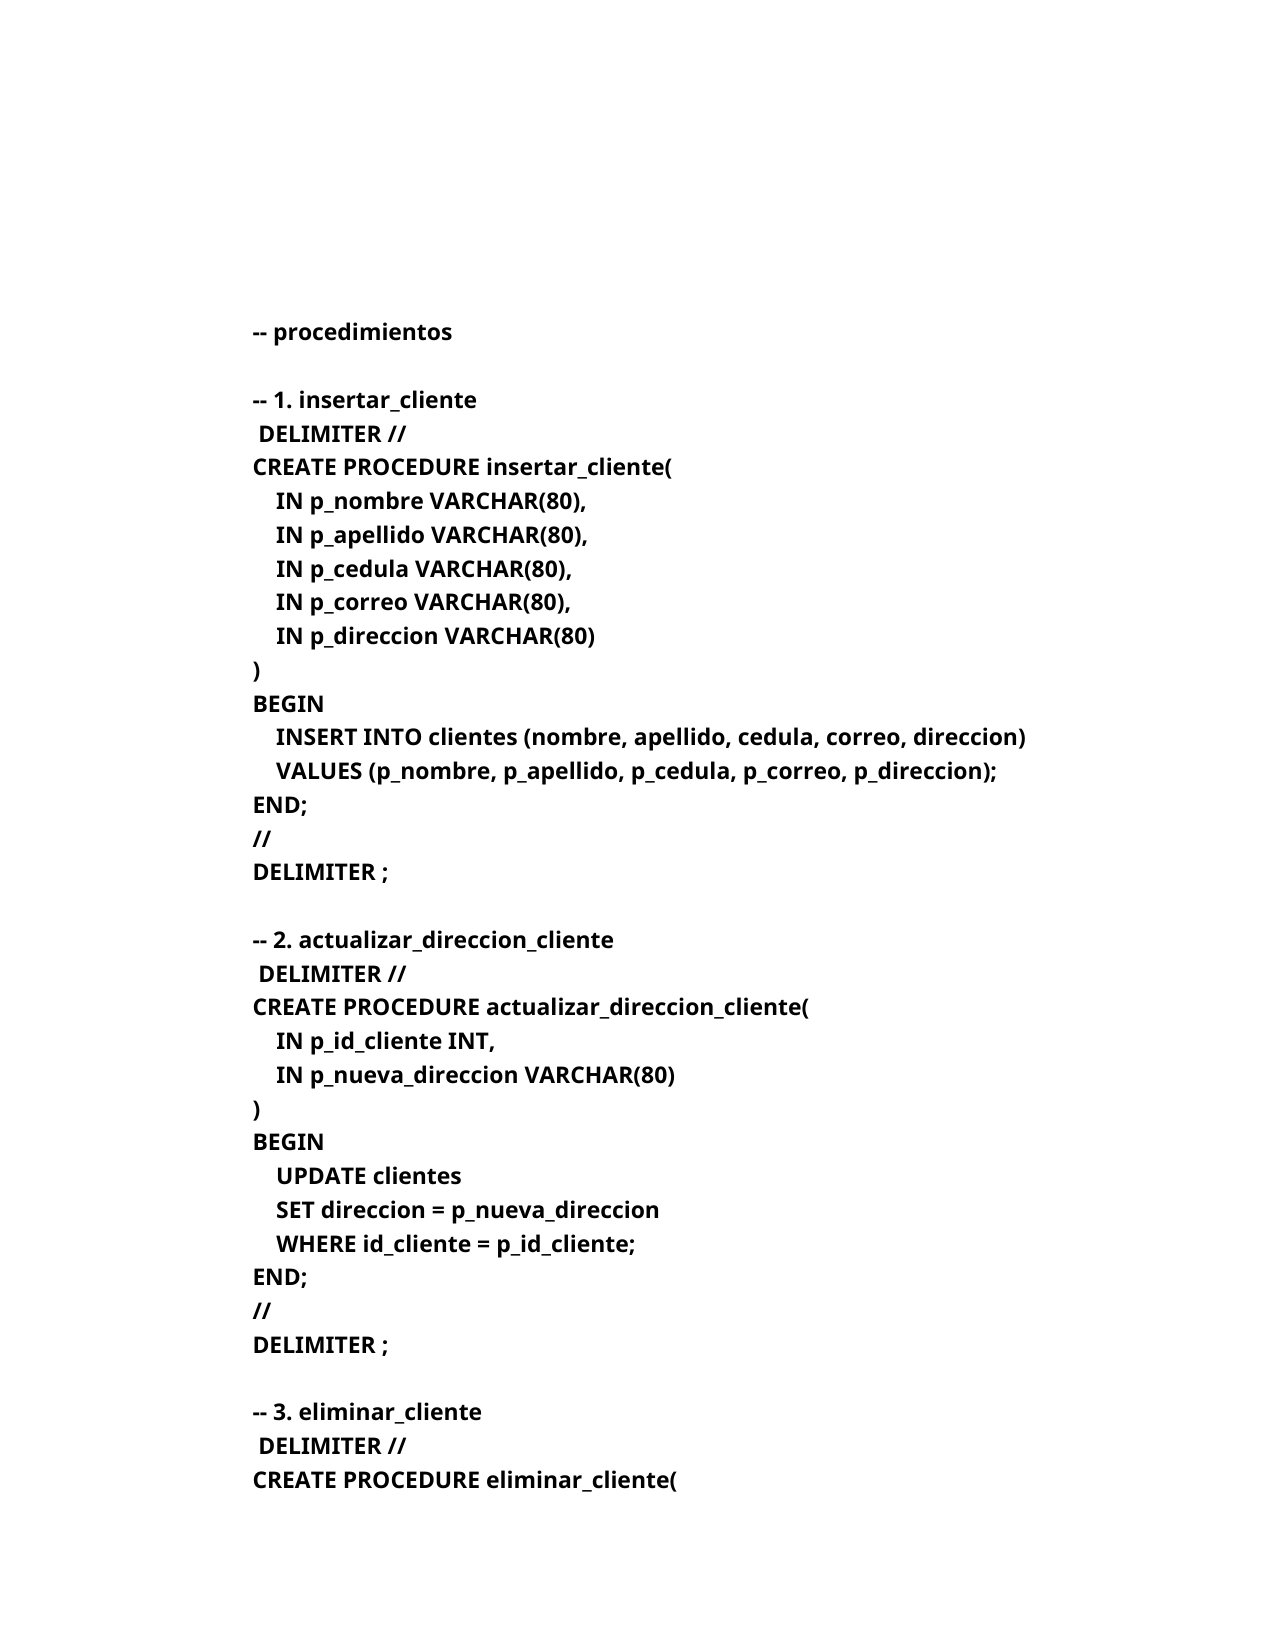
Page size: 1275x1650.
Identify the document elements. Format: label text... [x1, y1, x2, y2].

list -- 3. eliminar_cliente [252, 1396, 1098, 1428]
list // [252, 1295, 1098, 1326]
list BEGIN [252, 688, 1098, 719]
list IN p_direccion VARCHAR(80) [252, 620, 1098, 651]
list DELIMITER // [252, 1430, 1098, 1461]
list IN p_cedula VARCHAR(80), [252, 553, 1098, 584]
list CREATE PROCEDURE insertar_cliente( [252, 451, 1098, 483]
list END; [252, 789, 1098, 820]
list IN p_correo VARCHAR(80), [252, 586, 1098, 618]
list BEGIN [252, 1126, 1098, 1158]
list -- 1. insertar_cliente [252, 384, 1098, 415]
list DELIMITER // [252, 418, 1098, 449]
list CREATE PROCEDURE eliminar_cliente( [252, 1464, 1098, 1495]
list END; [252, 1261, 1098, 1293]
list IN p_nombre VARCHAR(80), [252, 485, 1098, 516]
list WHERE id_cliente = p_id_cliente; [252, 1228, 1098, 1259]
list DELIMITER // [252, 958, 1098, 989]
list INSERT INTO clientes (nombre, apellido, cedula, correo, direccion) [252, 721, 1098, 753]
list UPDATE clientes [252, 1160, 1098, 1191]
list VALUES (p_nombre, p_apellido, p_cedula, p_correo, p_direccion); [252, 755, 1098, 786]
list DELIMITER ; [252, 856, 1098, 888]
list ) [252, 1093, 1098, 1124]
list -- 2. actualizar_direccion_cliente [252, 924, 1098, 955]
list IN p_apellido VARCHAR(80), [252, 519, 1098, 550]
list -- procedimientos [252, 316, 1098, 348]
list // [252, 823, 1098, 854]
list ) [252, 654, 1098, 685]
list SET direccion = p_nueva_direccion [252, 1194, 1098, 1225]
list IN p_nueva_direccion VARCHAR(80) [252, 1059, 1098, 1090]
list CREATE PROCEDURE actualizar_direccion_cliente( [252, 991, 1098, 1023]
list IN p_id_cliente INT, [252, 1025, 1098, 1056]
list DELIMITER ; [252, 1329, 1098, 1360]
